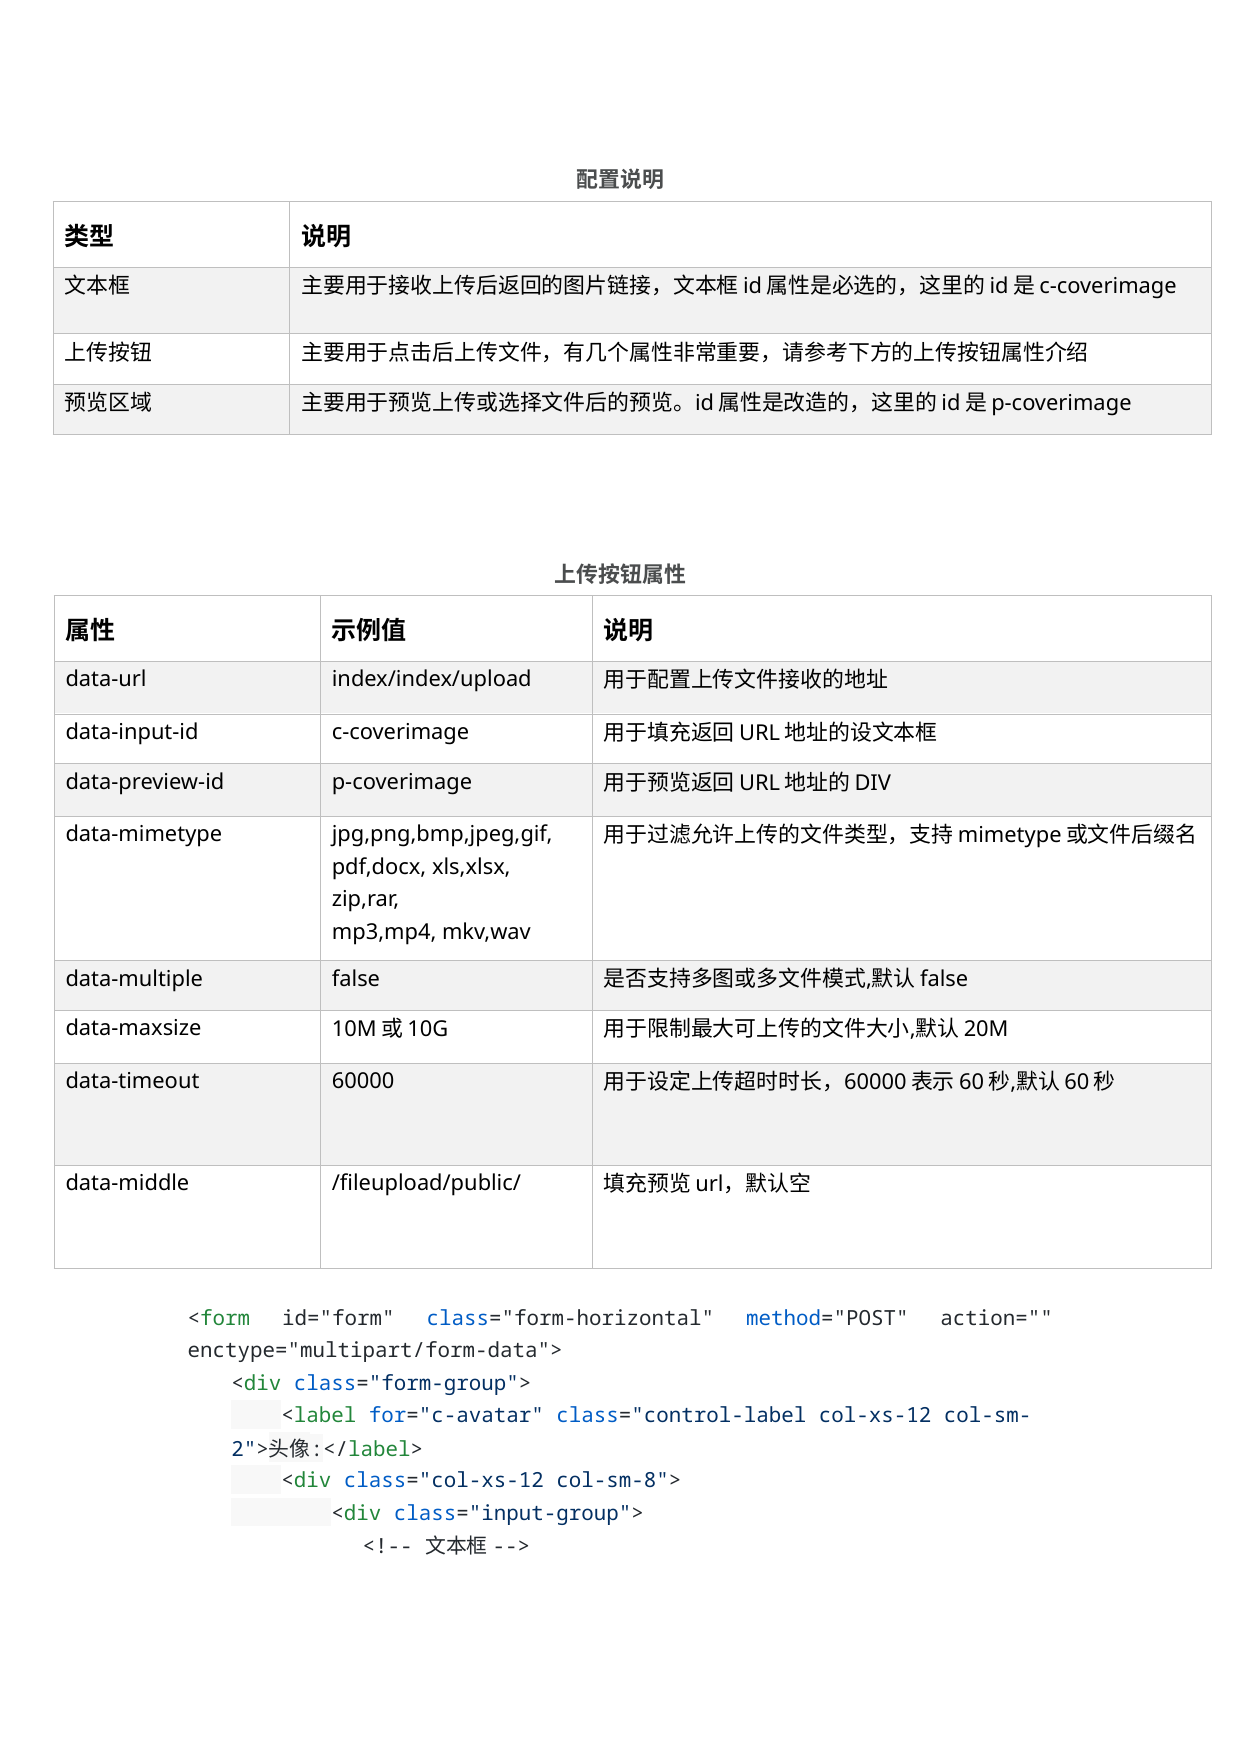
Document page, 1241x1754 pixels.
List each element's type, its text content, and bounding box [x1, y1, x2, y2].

table_cell data-input-id [55, 715, 320, 763]
table_cell data-middle [55, 1166, 320, 1267]
table_cell 文本框 [54, 268, 289, 333]
text <label for="c-avatar" class="control-label col-xs-12 col-sm-2">头像:</label> [231, 1398, 1053, 1463]
table_cell 用于过滤允许上传的文件类型，支持mimetype或文件后缀名 [593, 817, 1211, 960]
table_header 示例值 [321, 596, 592, 661]
table_cell data-maxsize [55, 1011, 320, 1062]
table_cell 用于预览返回URL地址的DIV [593, 764, 1211, 816]
table_cell 上传按钮 [54, 334, 289, 384]
table_header 属性 [55, 596, 320, 661]
table_cell index/index/upload [321, 662, 592, 713]
table_header 说明 [593, 596, 1211, 661]
table_cell data-url [55, 662, 320, 713]
table_cell 填充预览url，默认空 [593, 1166, 1211, 1267]
table_header 说明 [290, 202, 1211, 267]
text <div class="input-group"> [231, 1496, 1053, 1528]
table_cell jpg,png,bmp,jpeg,gif, pdf,docx, xls,xlsx, zip,rar, mp3,mp4, mkv,wav [321, 817, 592, 960]
table_cell 用于填充返回URL地址的设文本框 [593, 715, 1211, 763]
table_cell 60000 [321, 1064, 592, 1165]
table_cell 预览区域 [54, 385, 289, 434]
text <!-- 文本框 --> [231, 1528, 1053, 1561]
text <form id="form" class="form-horizontal" method="POST" action="" enctype="multipart/form-data"> [187, 1301, 1053, 1366]
table_cell /fileupload/public/ [321, 1166, 592, 1267]
table_cell 主要用于点击后上传文件，有几个属性非常重要，请参考下方的上传按钮属性介绍 [290, 334, 1211, 384]
text <div class="col-xs-12 col-sm-8"> [231, 1463, 1053, 1496]
table_cell data-preview-id [55, 764, 320, 816]
table_cell 用于配置上传文件接收的地址 [593, 662, 1211, 713]
title 配置说明 [187, 162, 1053, 194]
table_cell p-coverimage [321, 764, 592, 816]
table_cell data-mimetype [55, 817, 320, 960]
table_cell 10M或10G [321, 1011, 592, 1062]
table_cell c-coverimage [321, 715, 592, 763]
table_cell 主要用于预览上传或选择文件后的预览。id属性是改造的，这里的id是p-coverimage [290, 385, 1211, 434]
text <div class="form-group"> [231, 1366, 1053, 1398]
table_header 类型 [54, 202, 289, 267]
table_cell false [321, 961, 592, 1010]
title 上传按钮属性 [187, 556, 1053, 589]
table_cell 用于设定上传超时时长，60000表示60秒,默认60秒 [593, 1064, 1211, 1165]
table_cell 是否支持多图或多文件模式,默认false [593, 961, 1211, 1010]
table_cell data-multiple [55, 961, 320, 1010]
table_cell data-timeout [55, 1064, 320, 1165]
table_cell 主要用于接收上传后返回的图片链接，文本框id属性是必选的，这里的id是c-coverimage [290, 268, 1211, 333]
table_cell 用于限制最大可上传的文件大小,默认20M [593, 1011, 1211, 1062]
